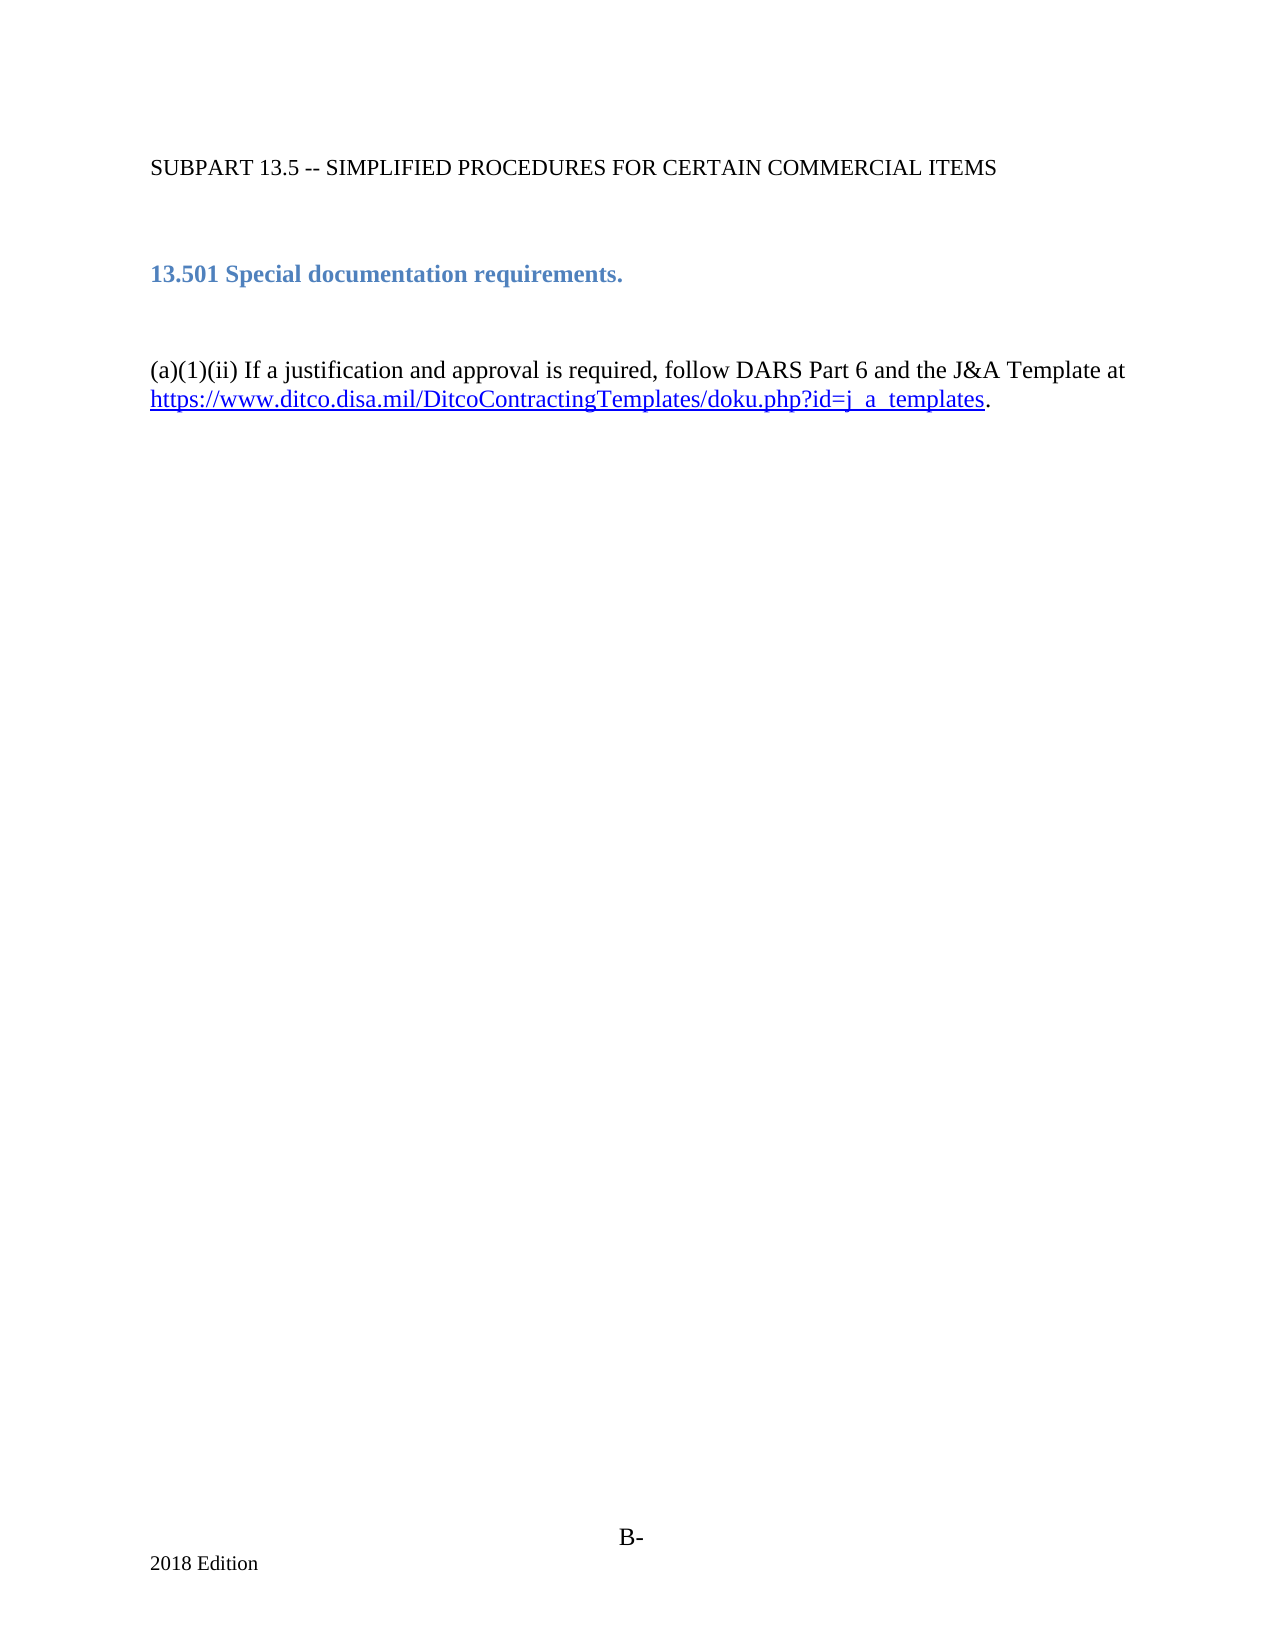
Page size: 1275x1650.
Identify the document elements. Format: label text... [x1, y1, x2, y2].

text SUBPART 13.5 -- SIMPLIFIED PROCEDURES FOR CERTAIN COMMERCIAL ITEMS [150, 154, 1171, 181]
list (a)(1)(ii) If a justification and approval is required, follow DARS Part 6 and the J&A Template at https://www.ditco.disa.mil/DitcoContractingTemplates/doku.php?id=j_a_templates. [150, 356, 1171, 413]
subtitle 13.501 Special documentation requirements. [150, 259, 1171, 288]
